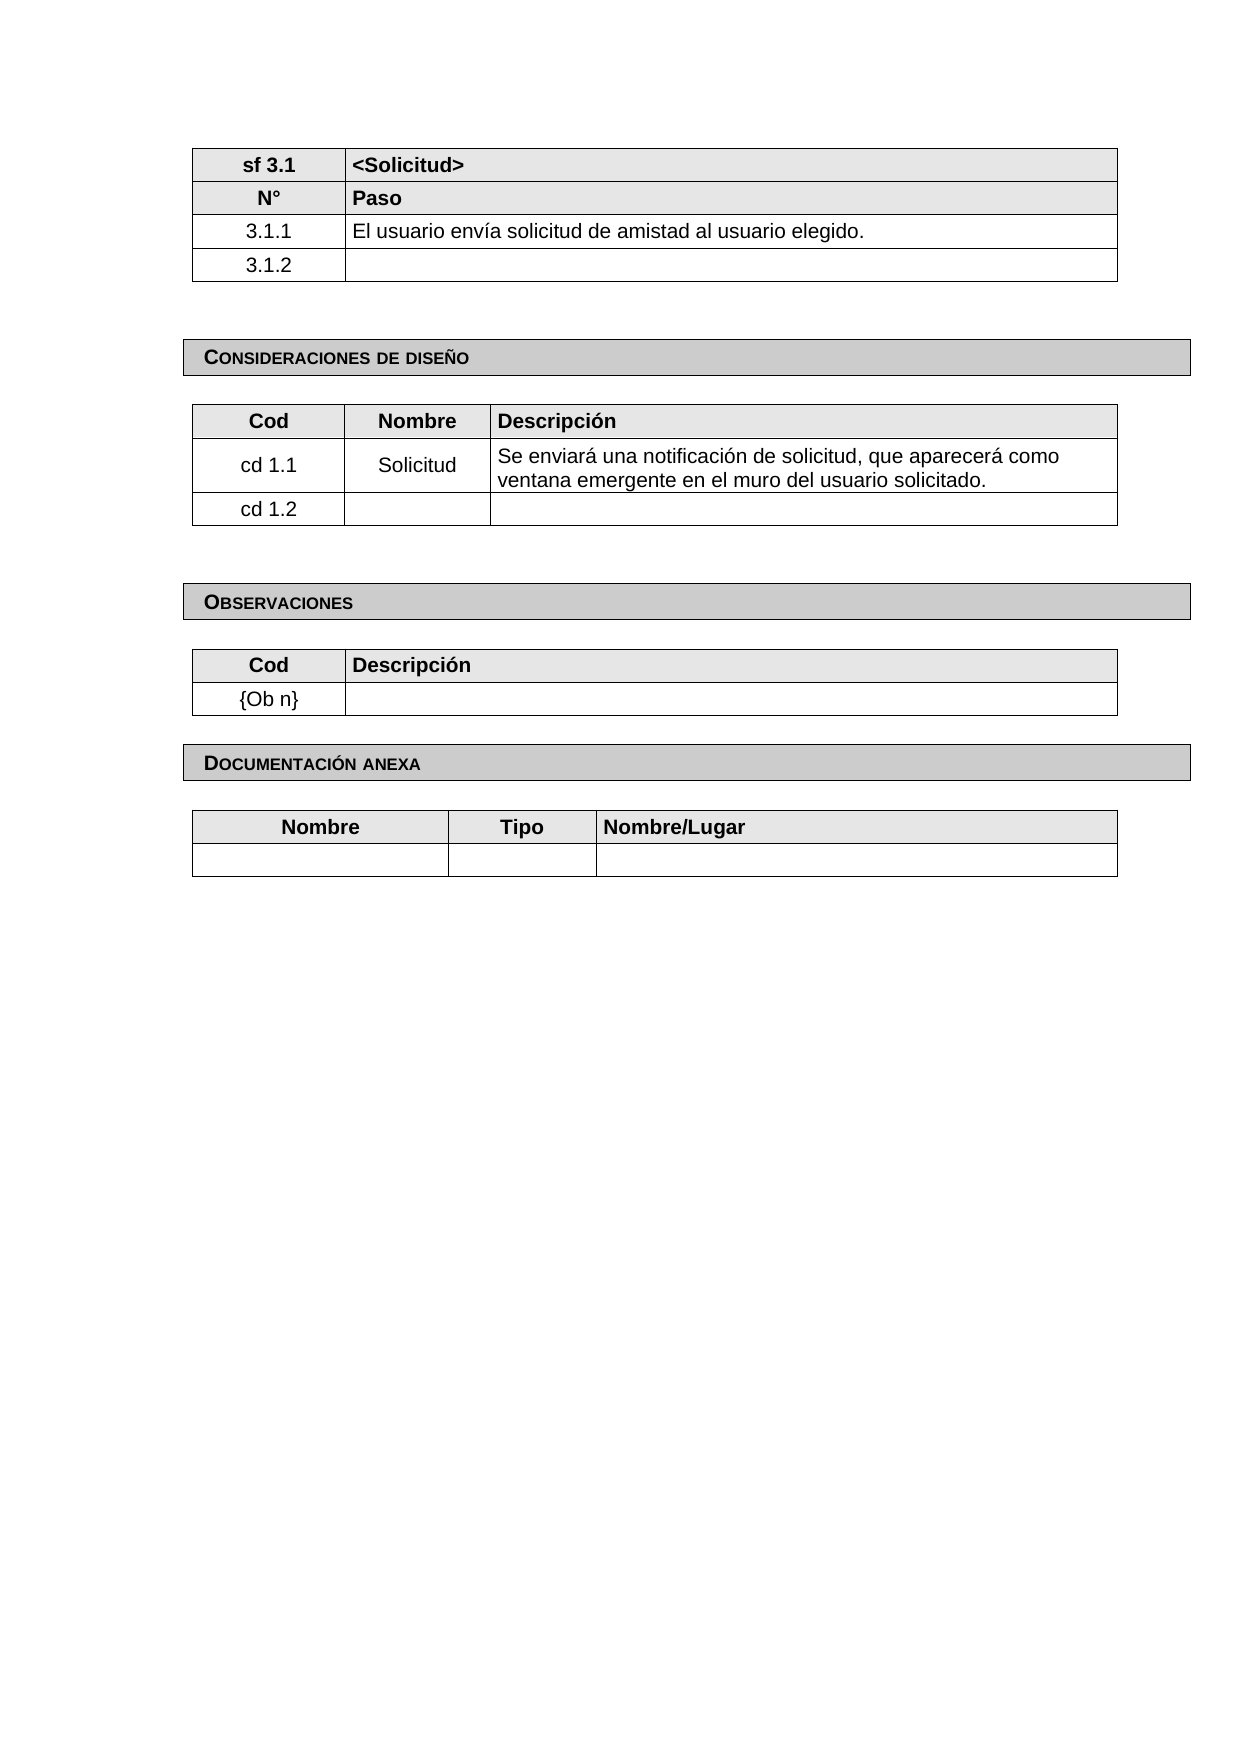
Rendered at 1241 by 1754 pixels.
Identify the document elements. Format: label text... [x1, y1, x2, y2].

table_cell N° [193, 182, 345, 214]
table_cell [346, 683, 1117, 715]
table_header sf 3.1 [193, 149, 345, 181]
table_cell Solicitud [345, 439, 490, 492]
table_cell cd 1.2 [193, 493, 344, 525]
table_cell Paso [346, 182, 1117, 214]
table_cell 3.1.1 [193, 215, 345, 248]
table_cell [449, 844, 596, 876]
table_header Nombre [345, 405, 490, 437]
table_cell cd 1.1 [193, 439, 344, 492]
table_header Observaciones [184, 584, 1190, 619]
table_cell El usuario envía solicitud de amistad al usuario elegido. [346, 215, 1117, 248]
table_cell Se enviará una notificación de solicitud, que aparecerá como ventana emergente en el muro del usuario solicitado. [491, 439, 1117, 492]
table_cell [597, 844, 1117, 876]
table_cell [193, 844, 448, 876]
table_header Documentación anexa [184, 745, 1190, 780]
table_header Cod [193, 405, 344, 437]
table_header Tipo [449, 811, 596, 843]
table_cell [346, 249, 1117, 281]
table_cell [491, 493, 1117, 525]
table_header Nombre [193, 811, 448, 843]
table_header Consideraciones de diseño [184, 340, 1190, 375]
table_header Descripción [491, 405, 1117, 437]
table_cell 3.1.2 [193, 249, 345, 281]
table_header <Solicitud> [346, 149, 1117, 181]
table_cell {Ob n} [193, 683, 345, 715]
table_header Descripción [346, 650, 1117, 682]
table_header Cod [193, 650, 345, 682]
table_cell [345, 493, 490, 525]
table_header Nombre/Lugar [597, 811, 1117, 843]
